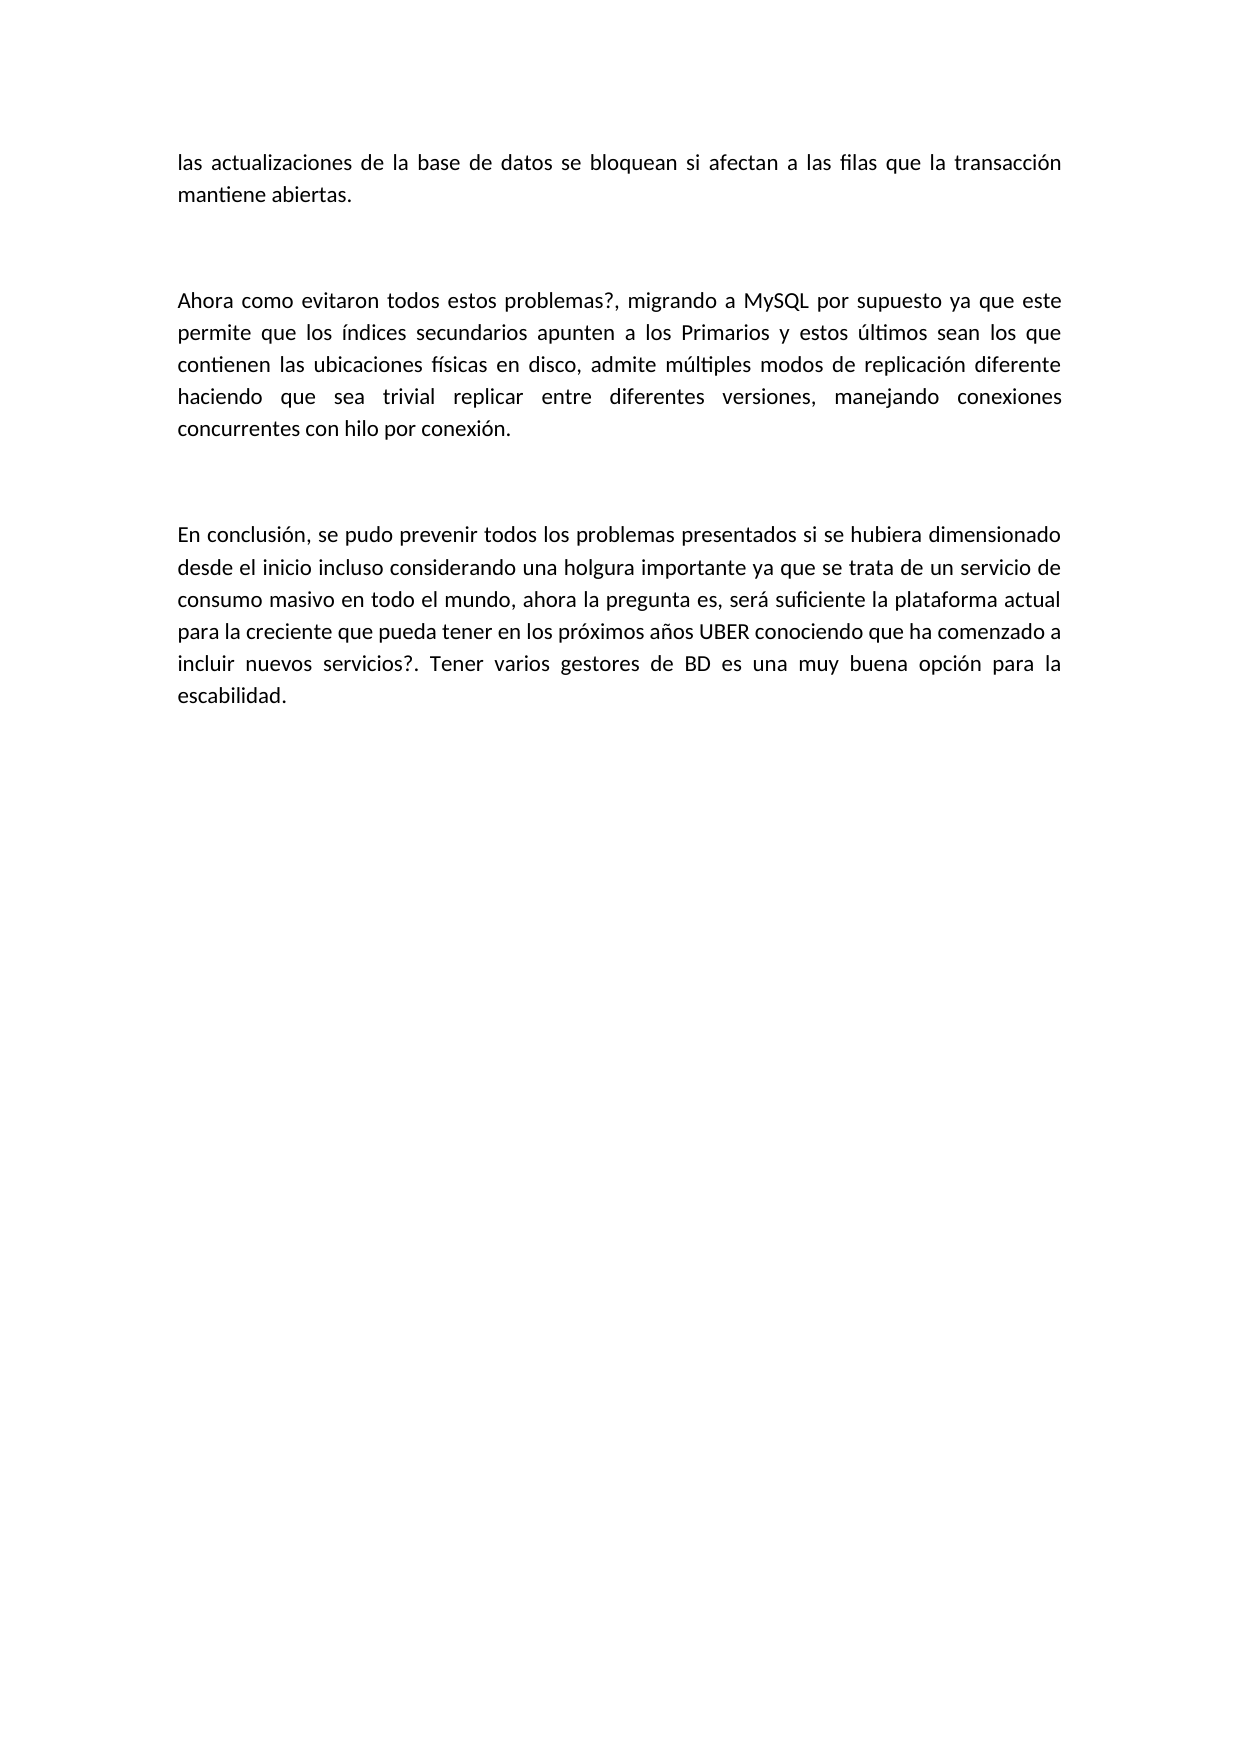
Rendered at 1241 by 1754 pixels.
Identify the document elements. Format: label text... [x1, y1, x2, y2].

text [177, 148, 1063, 208]
text Ahora como evitaron todos estos problemas?, migrando a MySQL por supuesto ya que este permite que los índices secundarios apunten a los Primarios y estos últimos sean los que contienen las ubicaciones físicas en disco, admite múltiples modos de replicación diferente haciendo que sea trivial replicar entre diferentes versiones, manejando conexiones concurrentes con hilo por conexión. [177, 286, 1063, 443]
text En conclusión, se pudo prevenir todos los problemas presentados si se hubiera dimensionado desde el inicio incluso considerando una holgura importante ya que se trata de un servicio de consumo masivo en todo el mundo, ahora la pregunta es, será suficiente la plataforma actual para la creciente que pueda tener en los próximos años UBER conociendo que ha comenzado a incluir nuevos servicios?. Tener varios gestores de BD es una muy buena opción para la escabilidad. [177, 521, 1063, 709]
